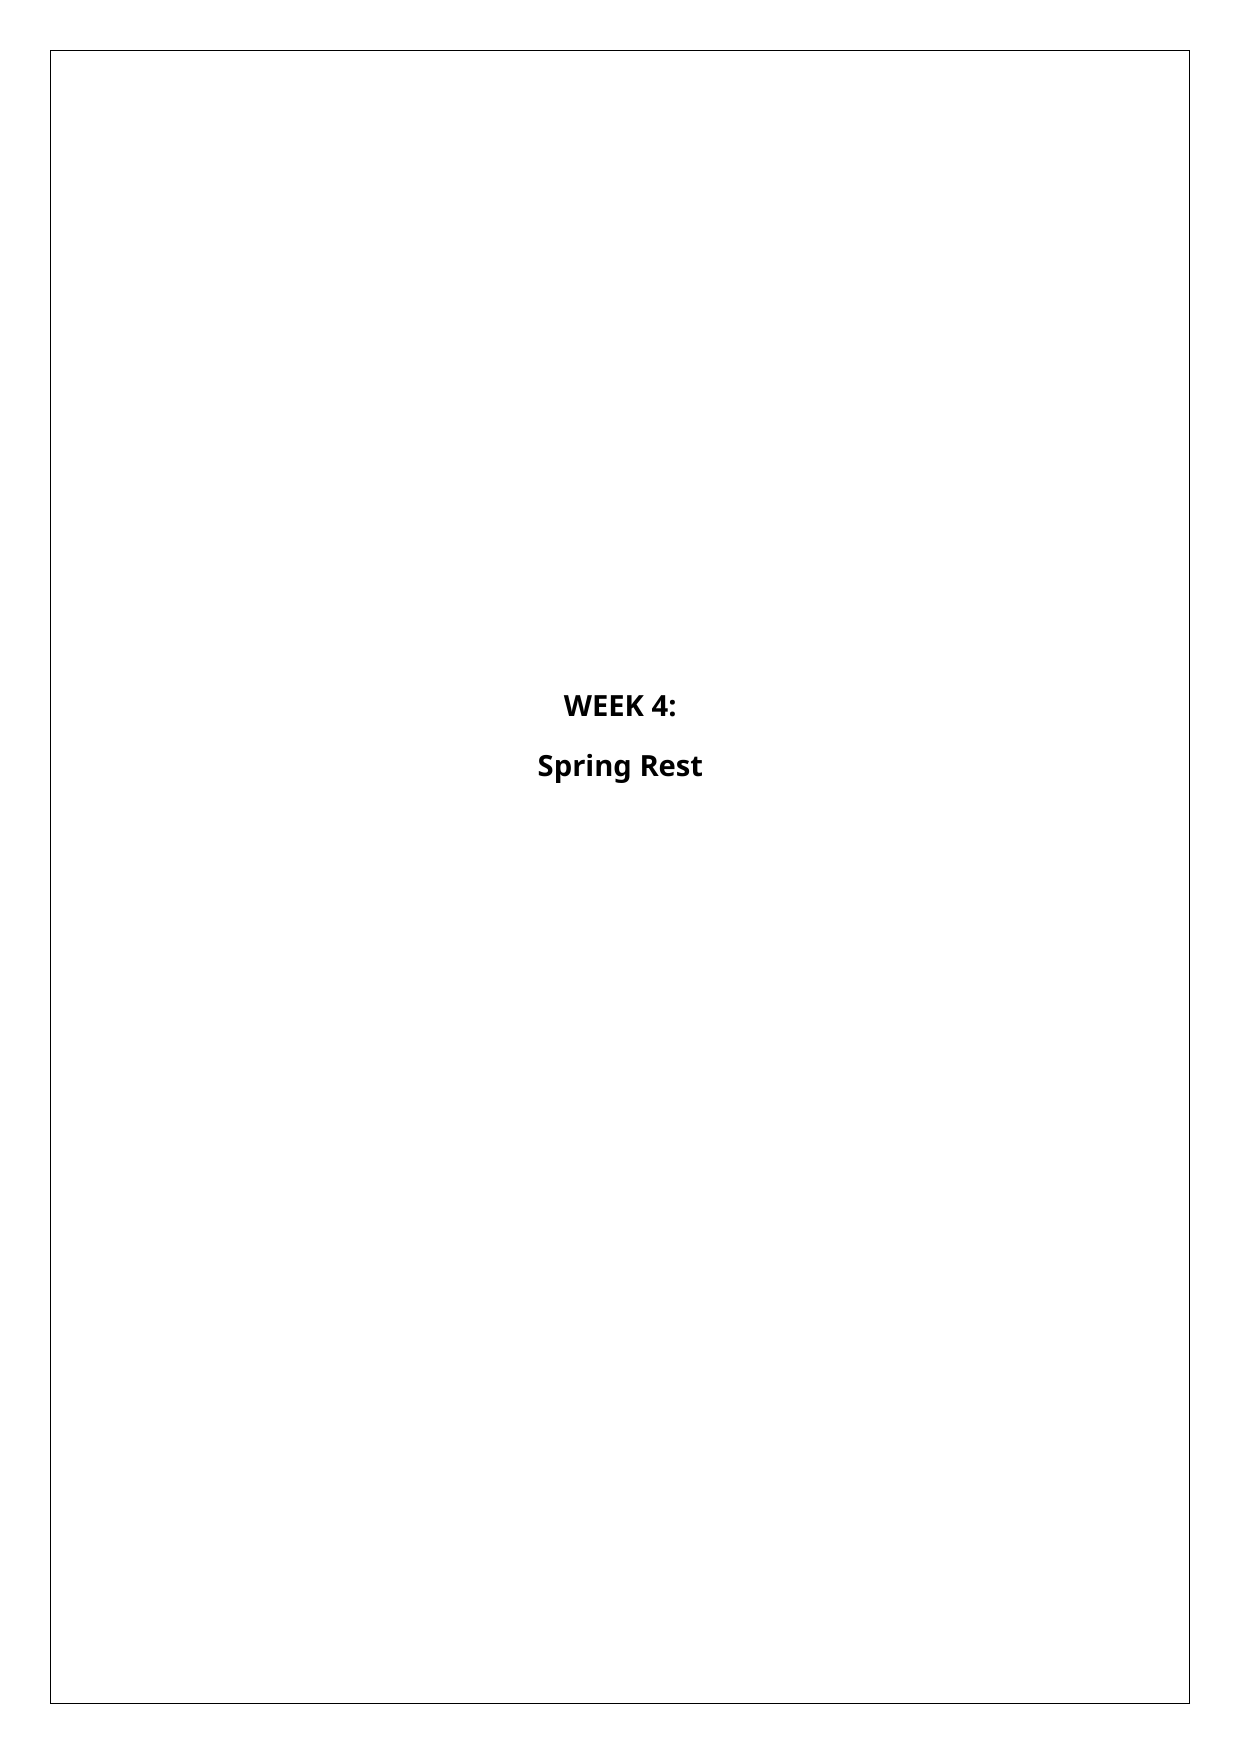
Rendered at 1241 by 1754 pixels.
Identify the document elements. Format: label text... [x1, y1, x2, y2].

text Spring Rest [150, 745, 1090, 784]
text WEEK 4: [150, 685, 1090, 725]
